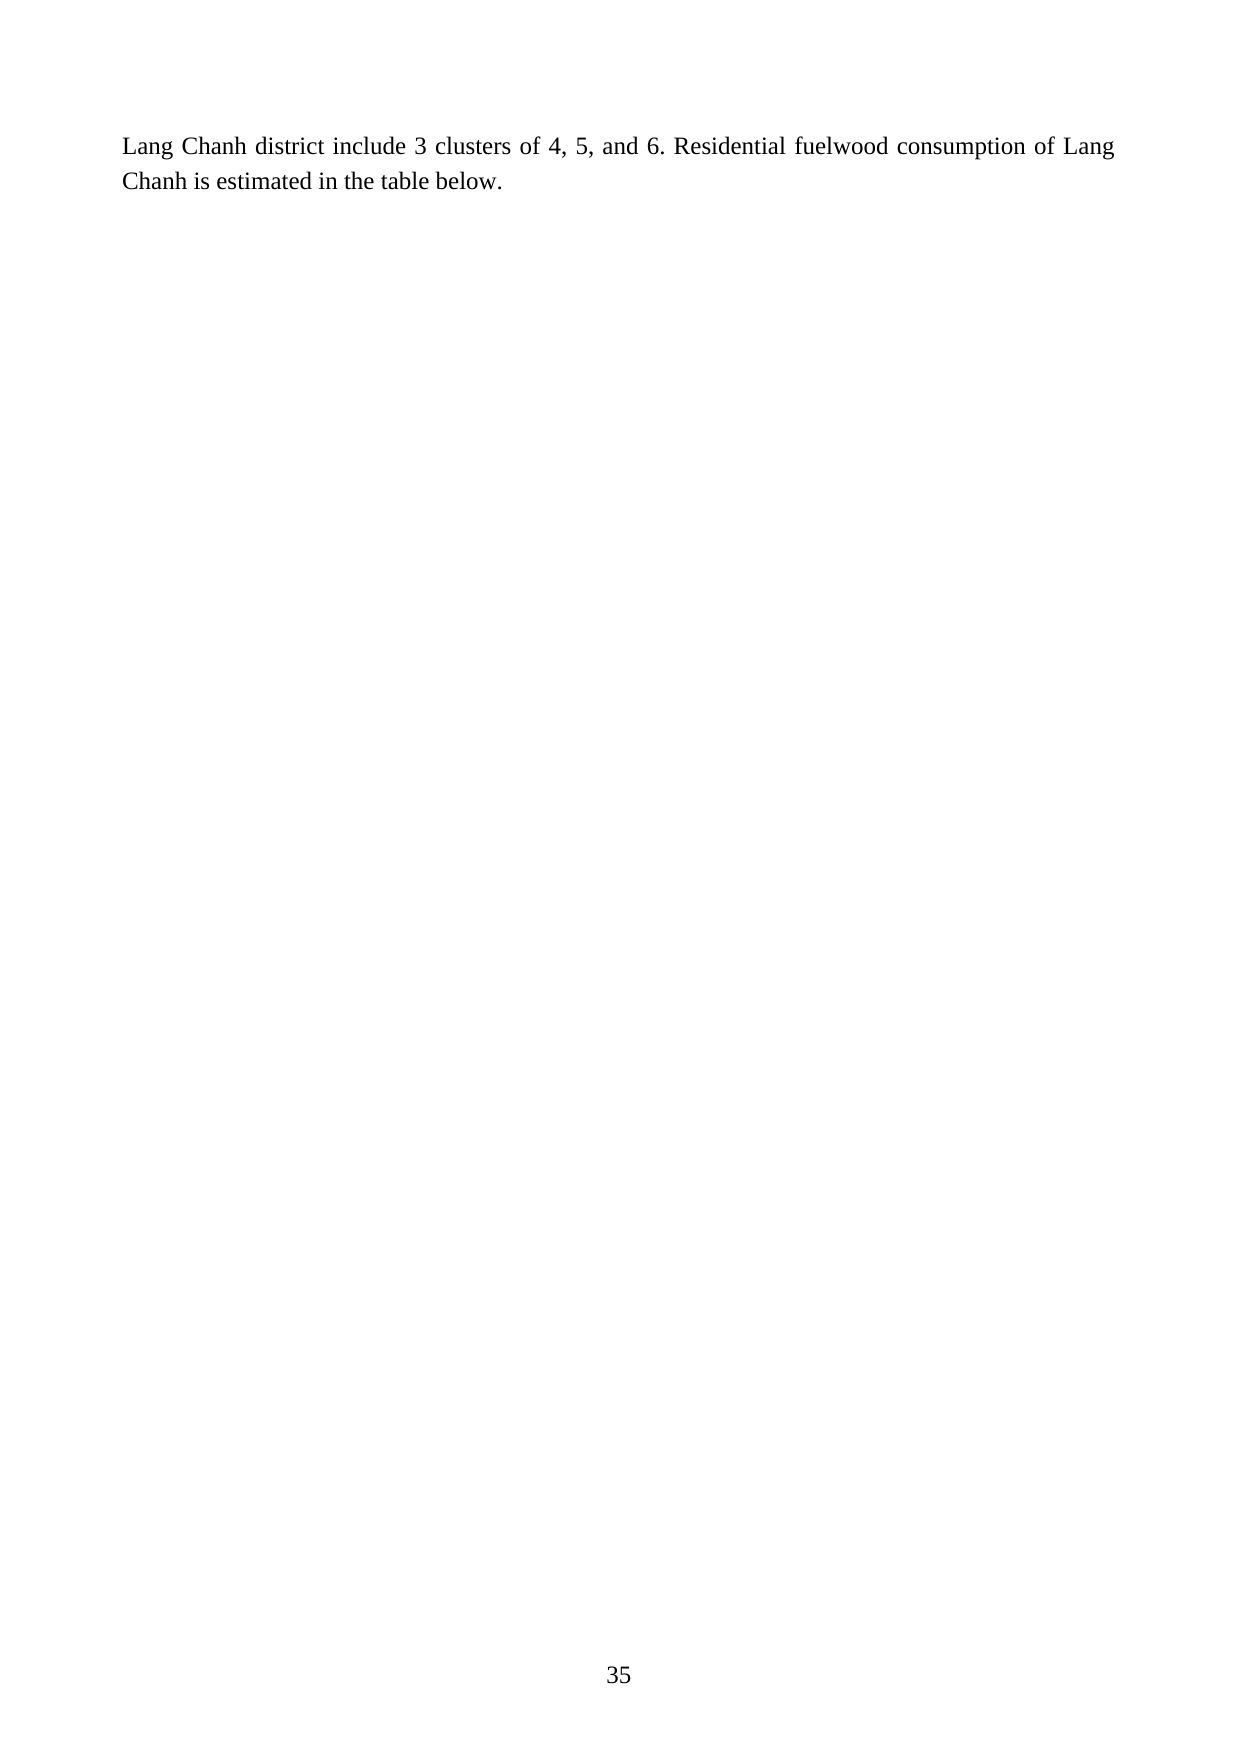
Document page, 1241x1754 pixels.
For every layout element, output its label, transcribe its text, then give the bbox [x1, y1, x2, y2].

text Lang Chanh district include 3 clusters of 4, 5, and 6. Residential fuelwood consumption of Lang Chanh is estimated in the table below. [122, 131, 1115, 194]
